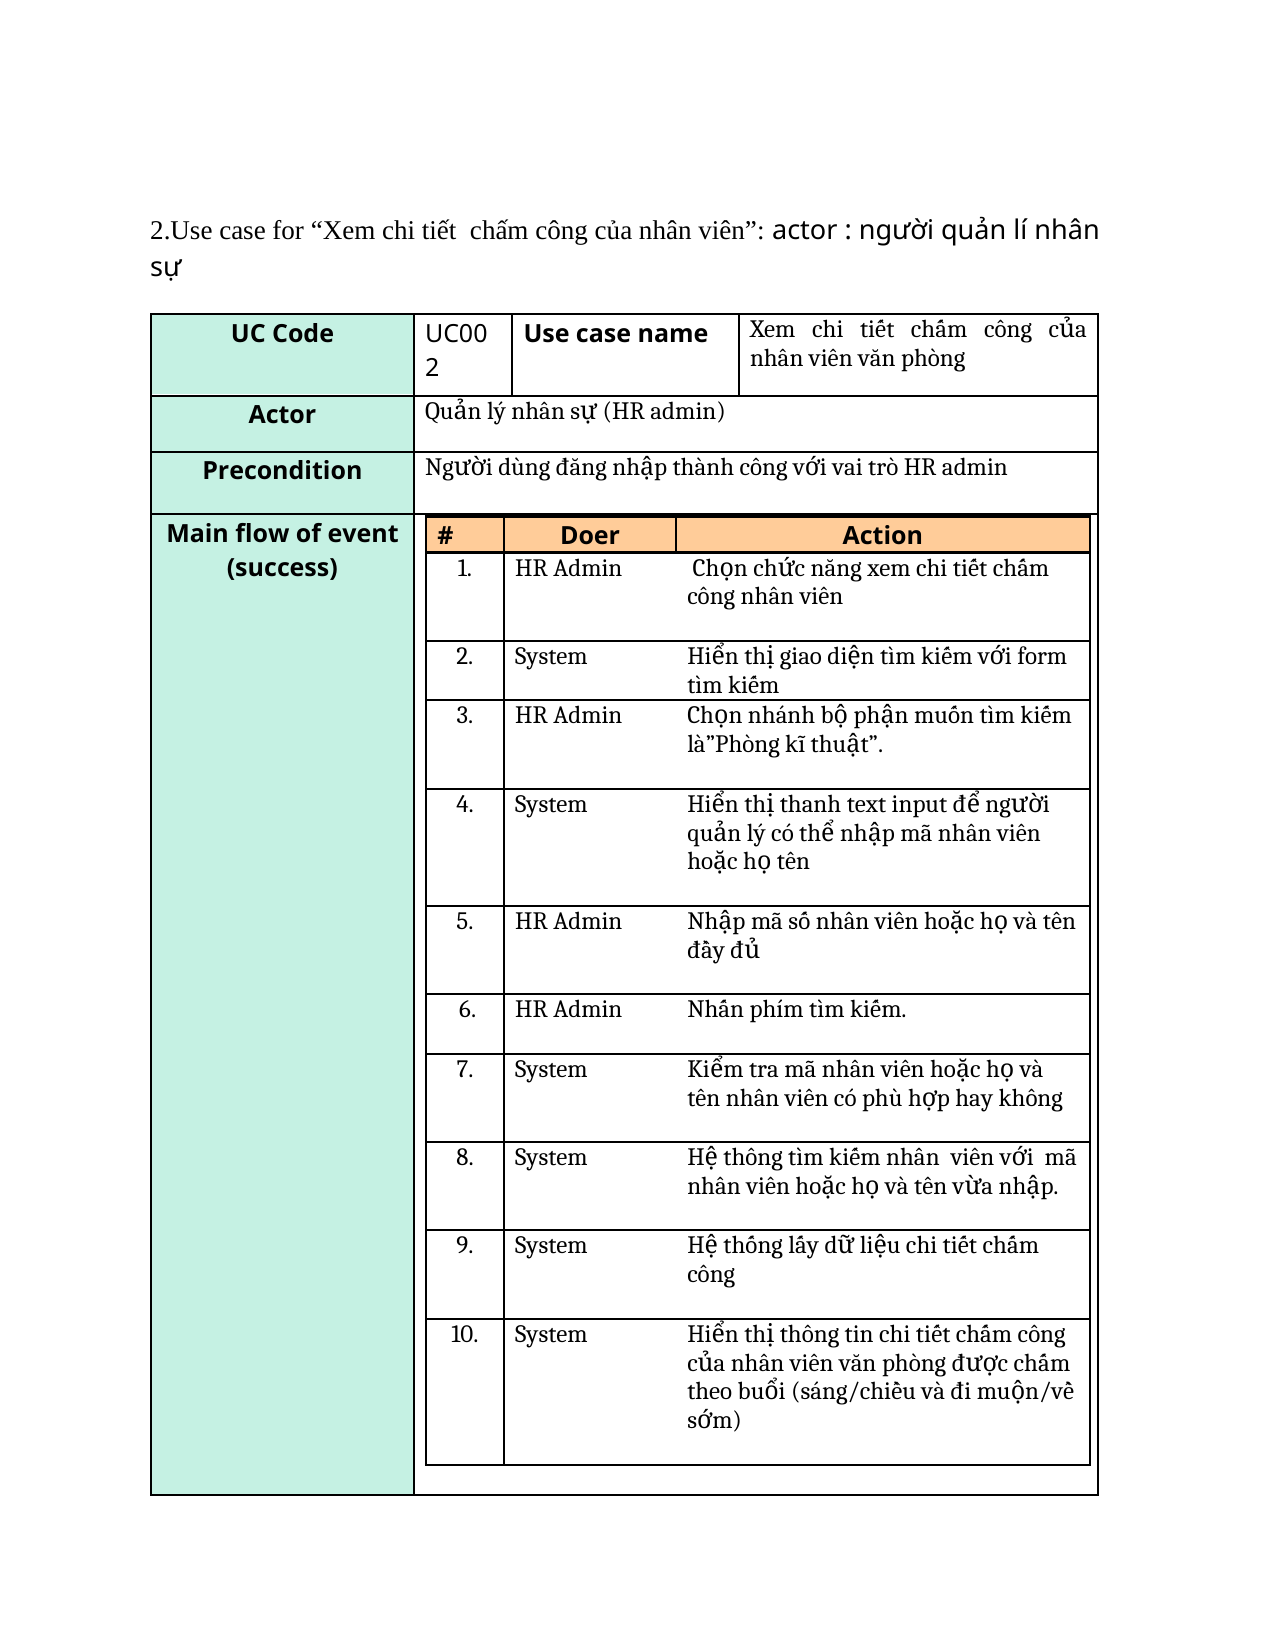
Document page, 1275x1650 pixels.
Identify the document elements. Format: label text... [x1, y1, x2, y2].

table_header UC Code [152, 315, 413, 394]
table_header UC002 [415, 315, 511, 394]
table_header Xem chi tiết chấm công của nhân viên văn phòng [740, 315, 1097, 394]
table_cell Actor [152, 397, 413, 451]
table_header Use case name [513, 315, 738, 394]
table_cell Main flow of event (success) [152, 515, 413, 1494]
table_cell Người dùng đăng nhập thành công với vai trò HR admin [415, 453, 1097, 513]
table_cell [415, 515, 1097, 1494]
text 2.Use case for “Xem chi tiết chấm công của nhân viên”: actor : người quản lí nhân sự [150, 210, 1125, 284]
table_cell Quản lý nhân sự (HR admin) [415, 397, 1097, 451]
table_cell Precondition [152, 453, 413, 513]
